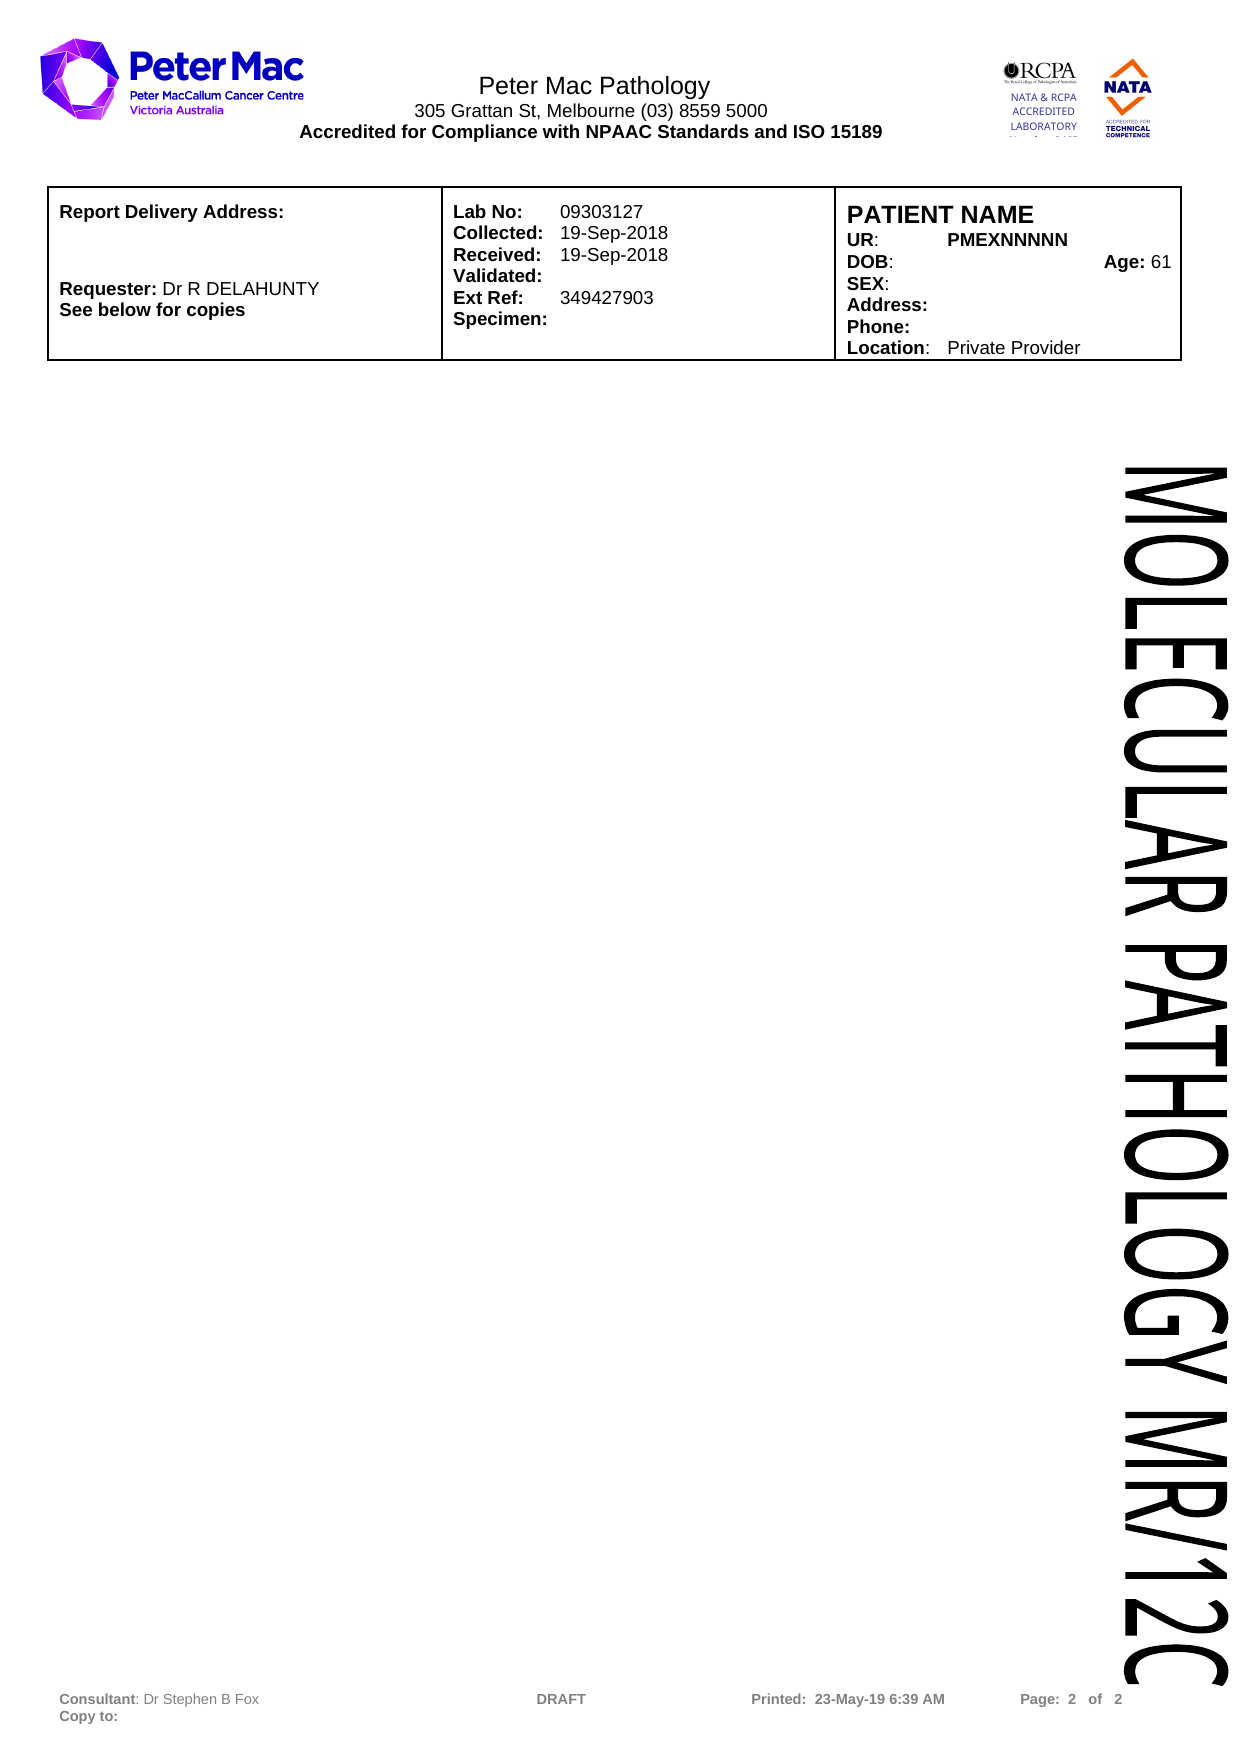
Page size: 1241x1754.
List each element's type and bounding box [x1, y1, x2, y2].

picture [1099, 54, 1156, 144]
picture [1002, 61, 1078, 85]
picture [40, 38, 304, 120]
